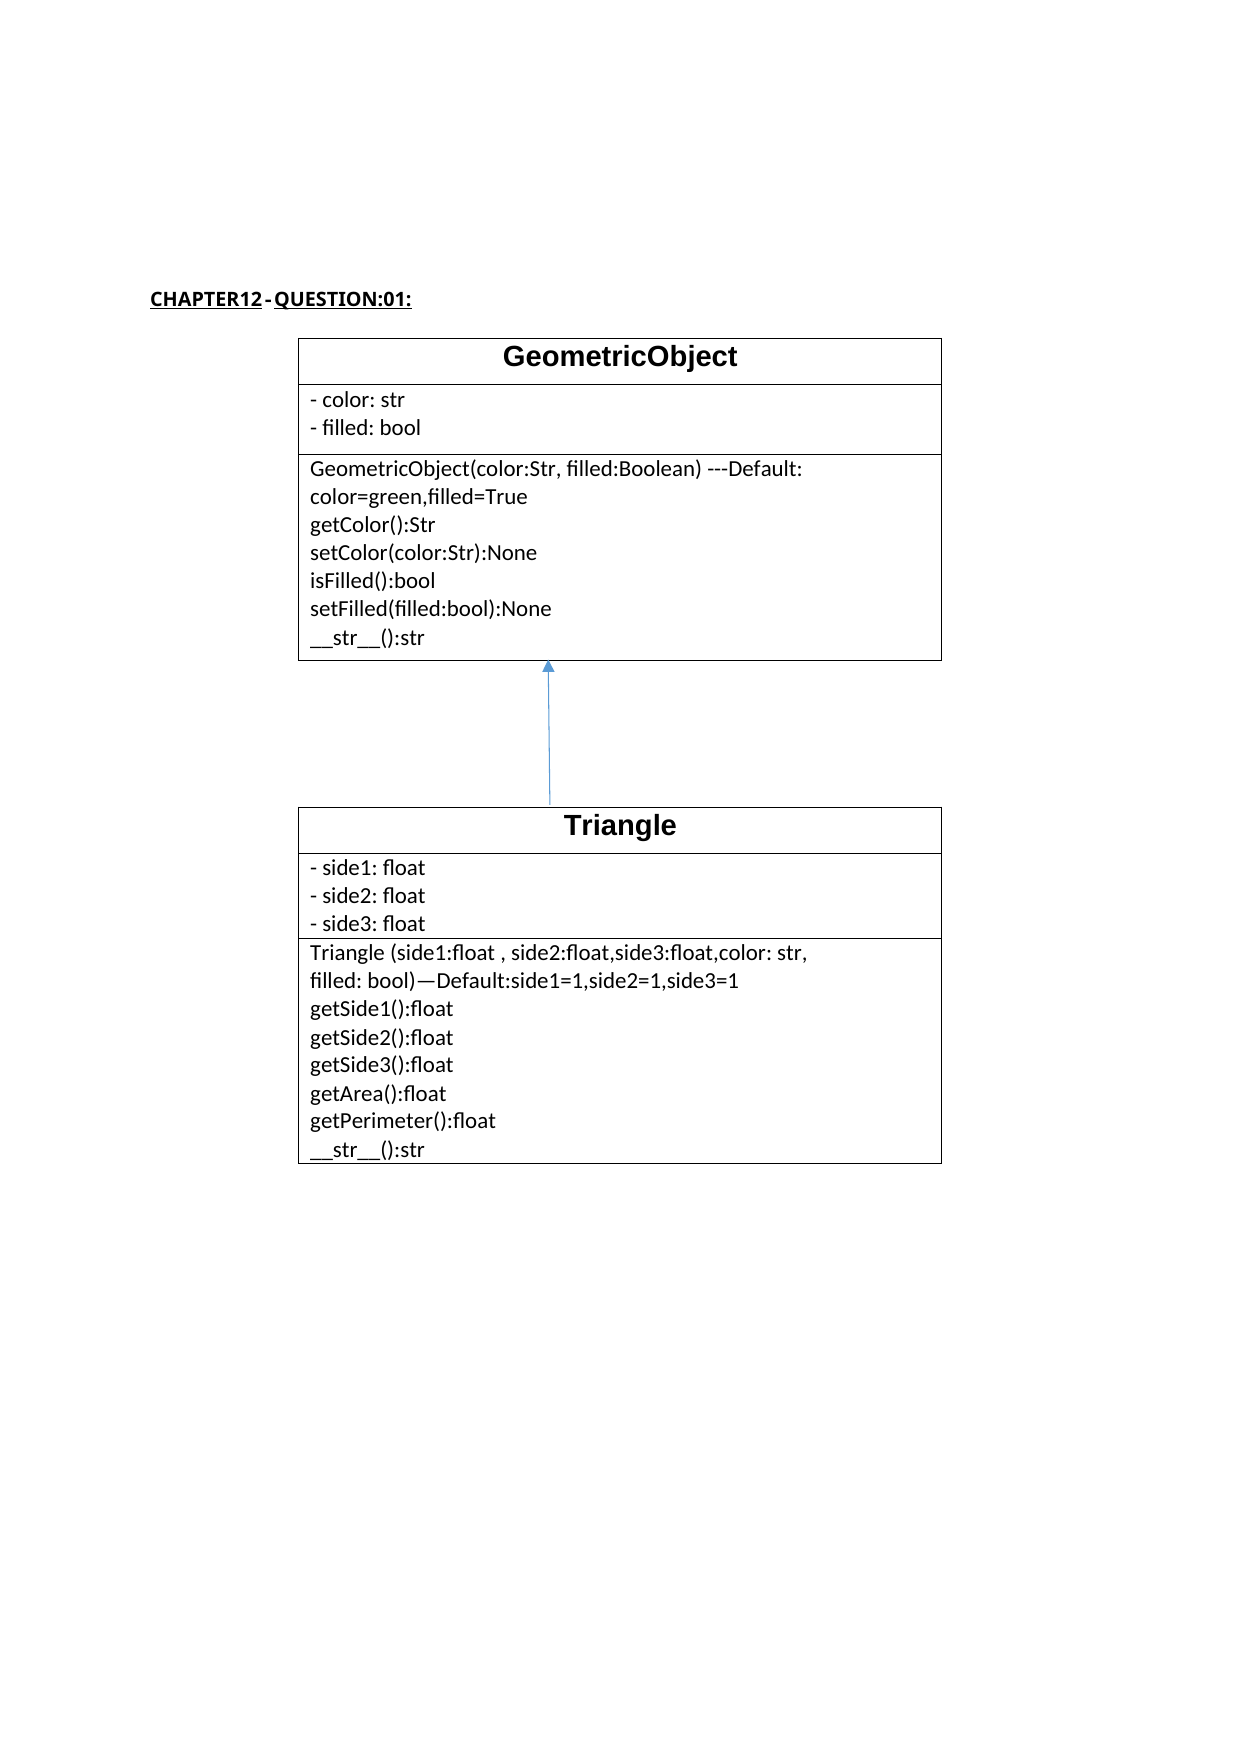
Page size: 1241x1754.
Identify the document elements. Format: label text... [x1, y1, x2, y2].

table_cell - side1: float - side2: float - side3: float [299, 854, 941, 937]
table_header Triangle [299, 808, 941, 852]
table_cell GeometricObject(color:Str, filled:Boolean) ---Default: color=green,filled=True getColor():Str setColor(color:Str):None isFilled():bool setFilled(filled:bool):None __str__():str [299, 455, 941, 660]
table_header GeometricObject [299, 339, 941, 384]
table_cell Triangle (side1:float , side2:float,side3:float,color: str, filled: bool)—Default:side1=1,side2=1,side3=1 getSide1():float getSide2():float getSide3():float getArea():float getPerimeter():float __str__():str [299, 939, 941, 1163]
text CHAPTER12-QUESTION:01: [150, 285, 1090, 312]
table_cell - color: str - filled: bool [299, 385, 941, 453]
